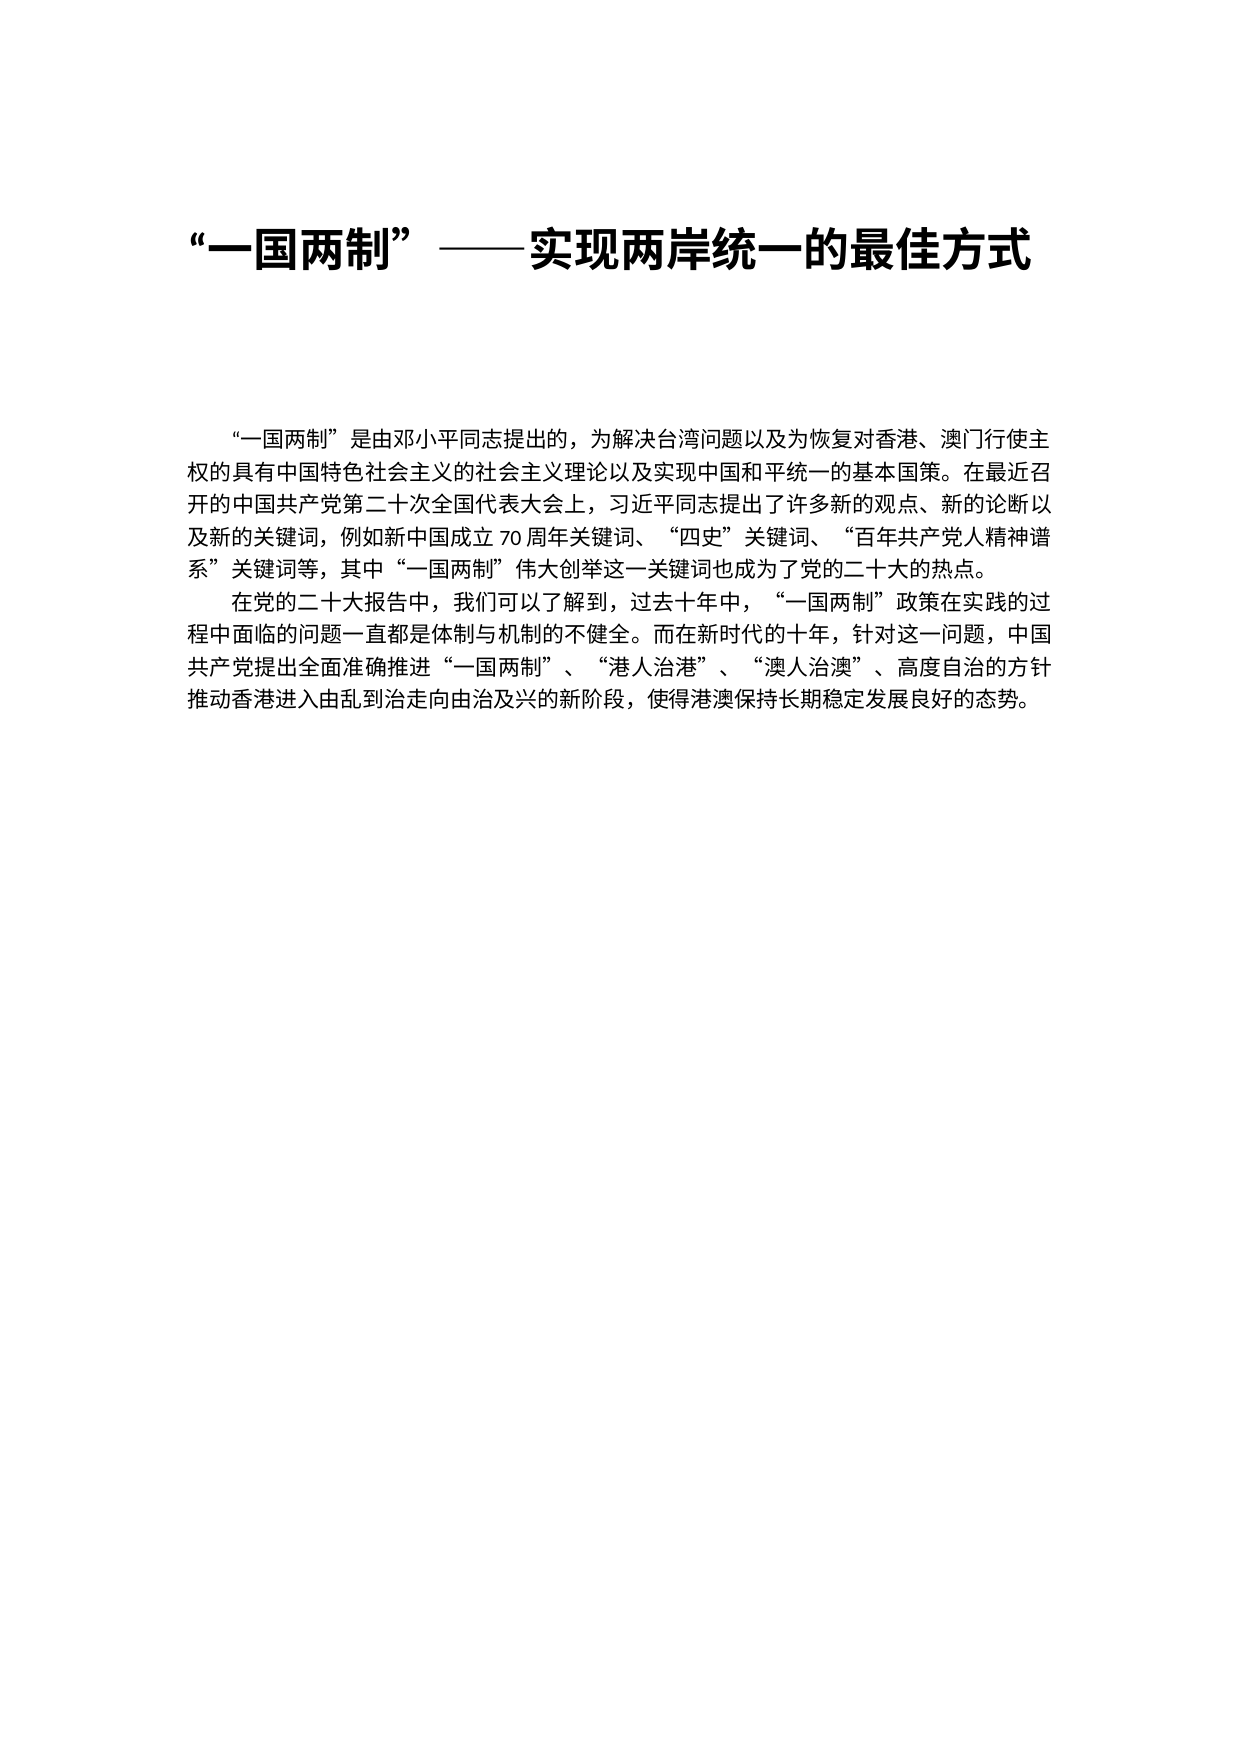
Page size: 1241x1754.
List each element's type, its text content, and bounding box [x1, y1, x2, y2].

text “一国两制”是由邓小平同志提出的，为解决台湾问题以及为恢复对香港、澳门行使主权的具有中国特色社会主义的社会主义理论以及实现中国和平统一的基本国策。在最近召开的中国共产党第二十次全国代表大会上，习近平同志提出了许多新的观点、新的论断以及新的关键词，例如新中国成立70周年关键词、“四史”关键词、“百年共产党人精神谱系”关键词等，其中“一国两制”伟大创举这一关键词也成为了党的二十大的热点。 [187, 422, 1053, 584]
text 在党的二十大报告中，我们可以了解到，过去十年中，“一国两制”政策在实践的过程中面临的问题一直都是体制与机制的不健全。而在新时代的十年，针对这一问题，中国共产党提出全面准确推进“一国两制”、“港人治港”、“澳人治澳”、高度自治的方针，推动香港进入由乱到治走向由治及兴的新阶段，使得港澳保持长期稳定发展良好的态势。 [187, 584, 1053, 714]
subtitle “一国两制”——实现两岸统一的最佳方式 [187, 197, 1053, 295]
